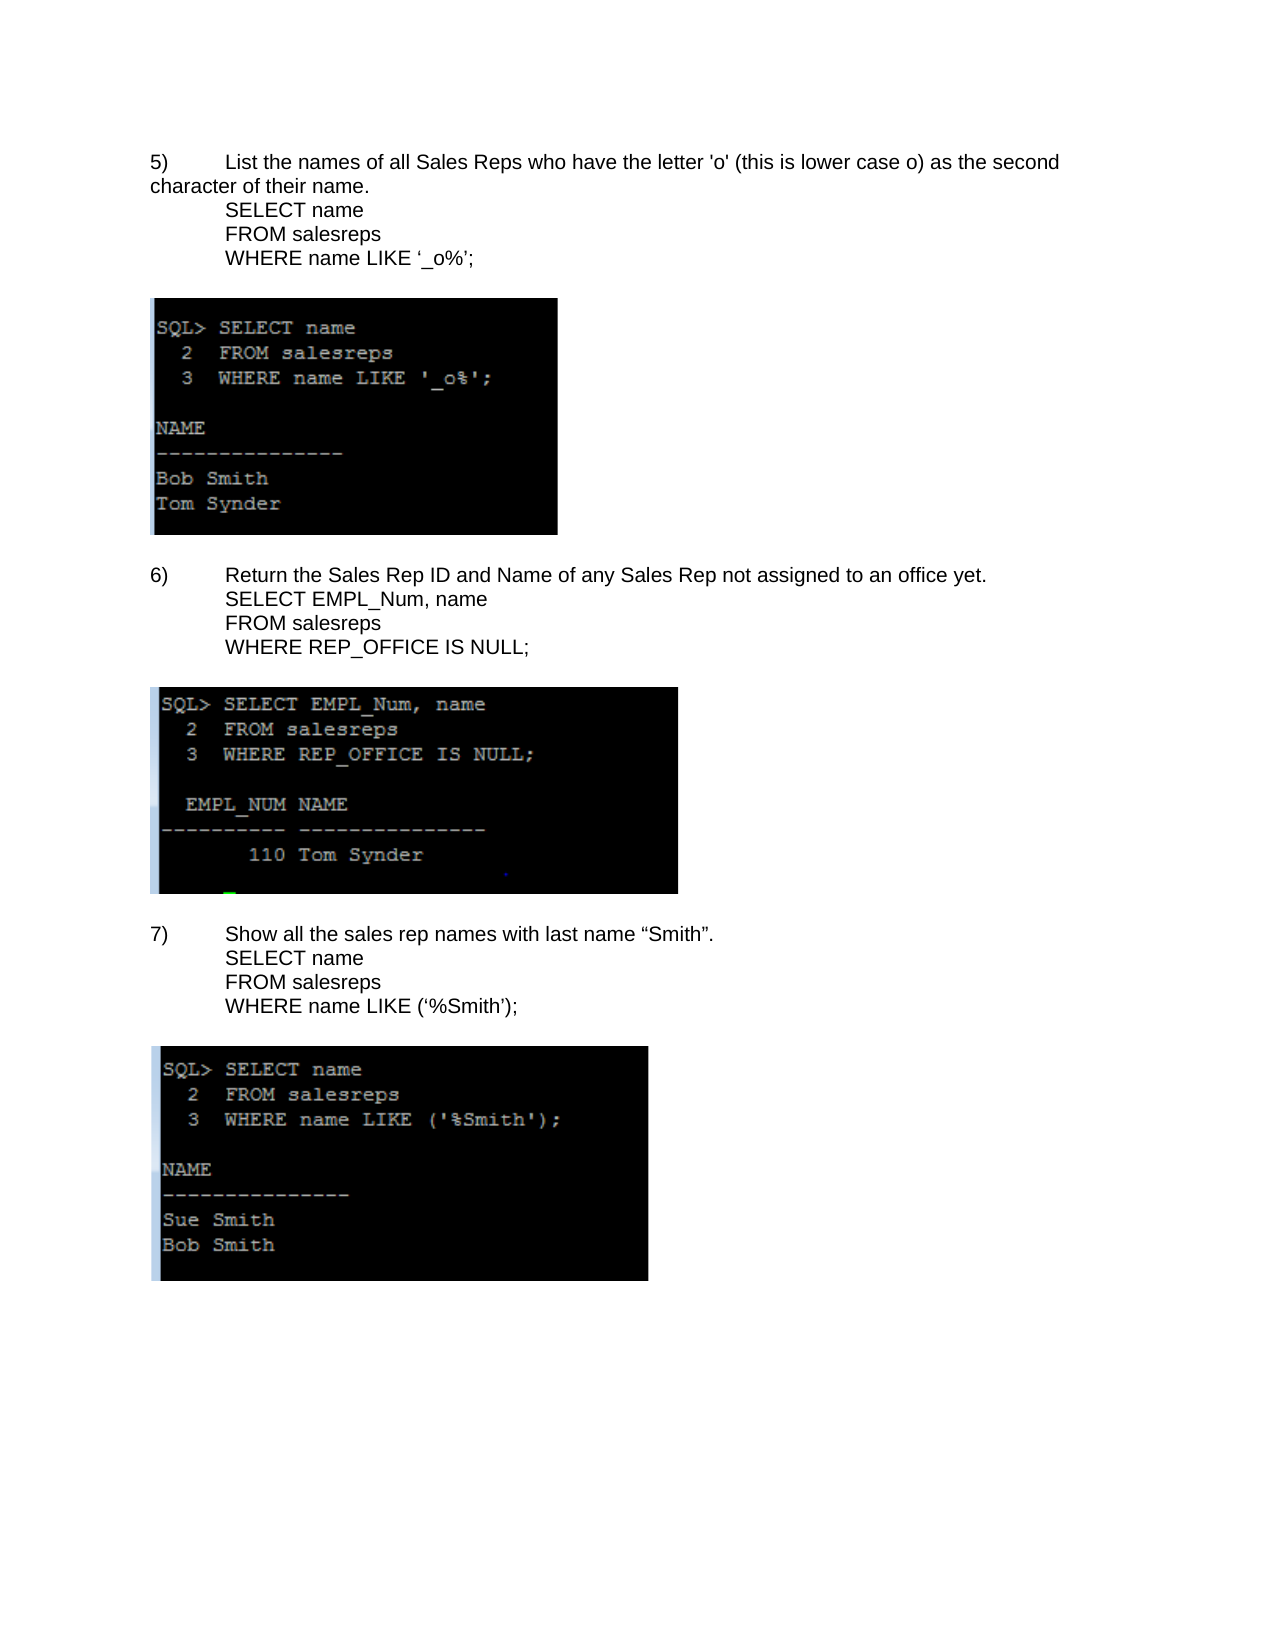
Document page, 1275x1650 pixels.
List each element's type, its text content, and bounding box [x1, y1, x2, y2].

text SELECT name [150, 198, 1125, 222]
text 6) Return the Sales Rep ID and Name of any Sales Rep not assigned to an office yet. [150, 563, 1125, 587]
text SELECT EMPL_Num, name [150, 587, 1125, 611]
text FROM salesreps [150, 970, 1125, 994]
text SELECT name [150, 946, 1125, 970]
text WHERE REP_OFFICE IS NULL; [150, 635, 1125, 659]
text WHERE name LIKE ‘_o%’; [150, 246, 1125, 270]
picture [150, 1046, 649, 1281]
text FROM salesreps [150, 611, 1125, 635]
picture [150, 687, 679, 894]
text FROM salesreps [150, 222, 1125, 246]
text WHERE name LIKE (‘%Smith’); [150, 994, 1125, 1018]
text 5) List the names of all Sales Reps who have the letter 'o' (this is lower case o) as the second character of their name. [150, 150, 1125, 198]
picture [150, 298, 558, 535]
text 7) Show all the sales rep names with last name “Smith”. [150, 922, 1125, 946]
